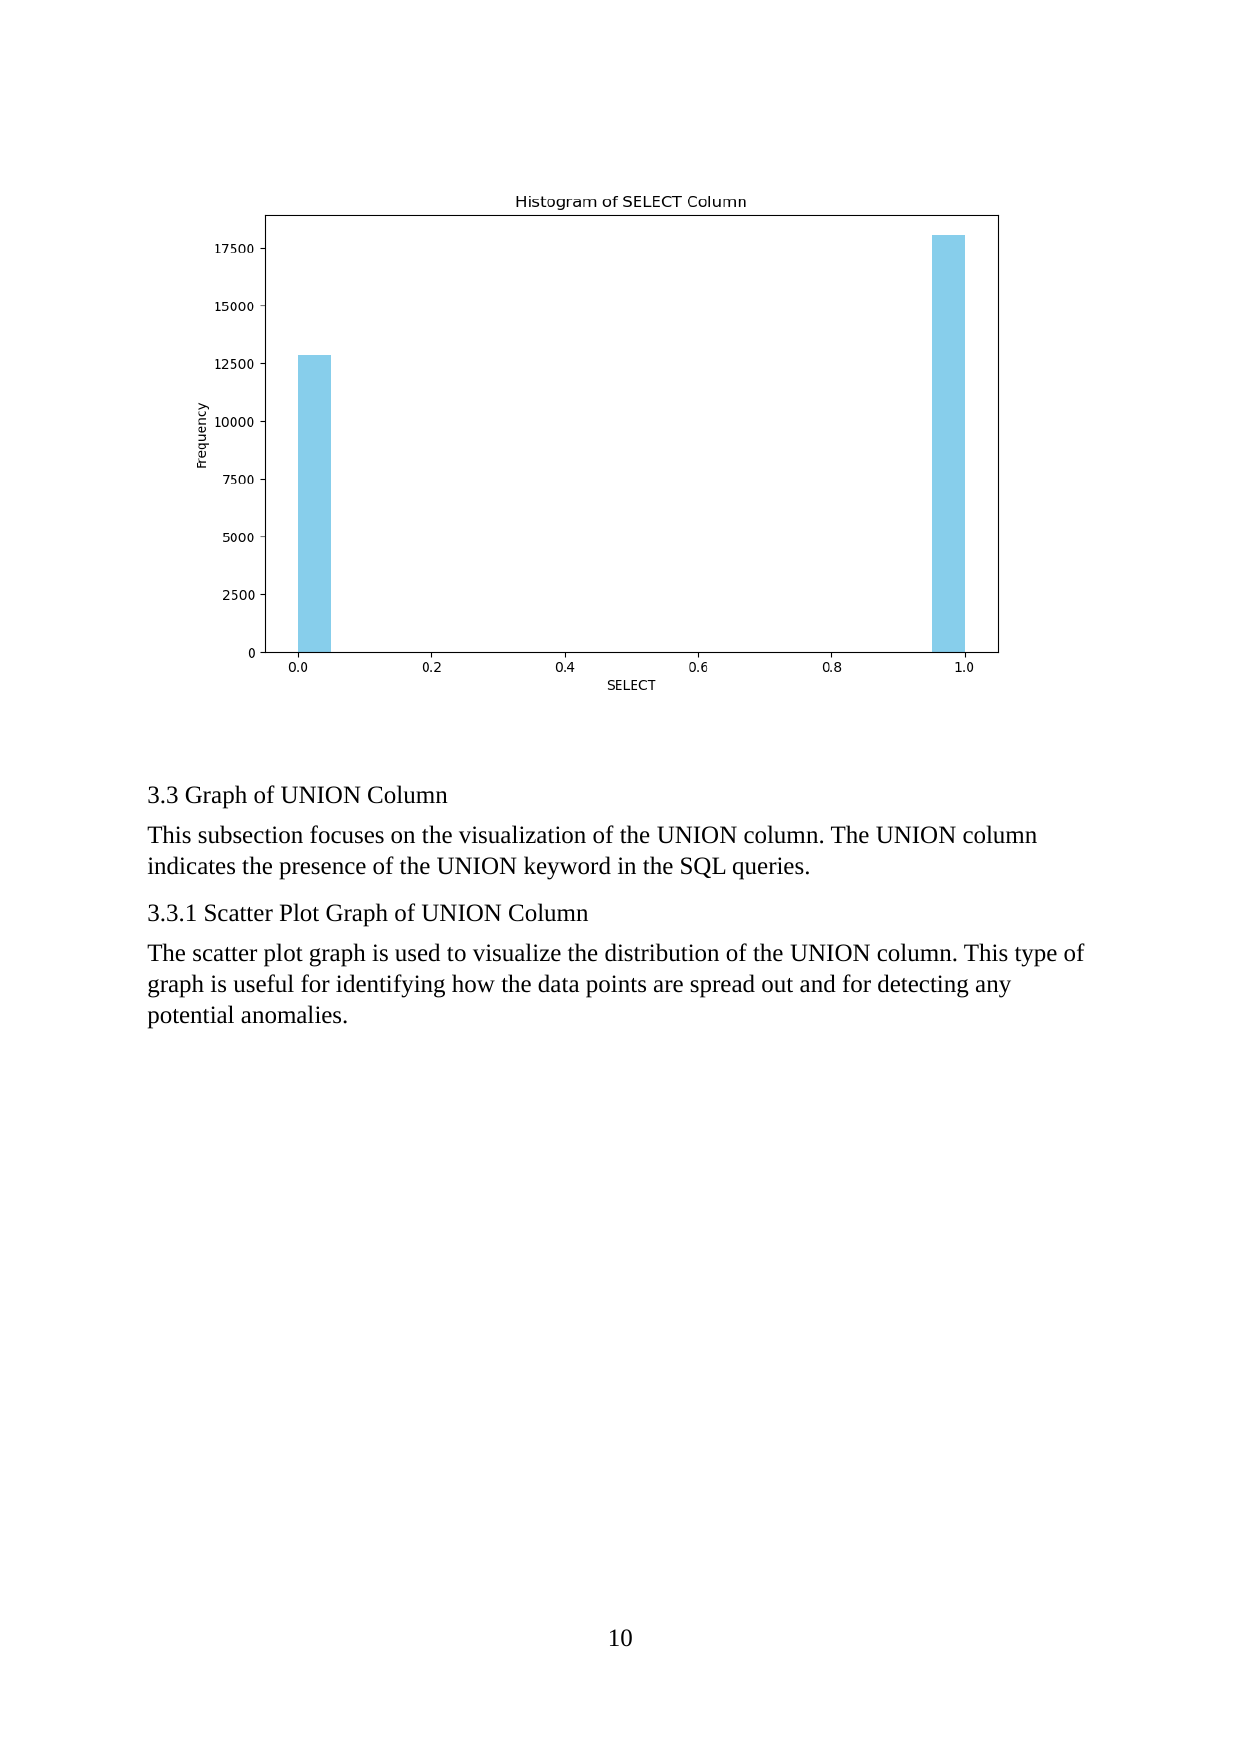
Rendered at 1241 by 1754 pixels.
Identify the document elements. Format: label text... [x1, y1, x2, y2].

picture [147, 147, 1092, 714]
text The scatter plot graph is used to visualize the distribution of the UNION column. This type of graph is useful for identifying how the data points are spread out and for detecting any potential anomalies. [147, 938, 1093, 1029]
text This subsection focuses on the visualization of the UNION column. The UNION column indicates the presence of the UNION keyword in the SQL queries. [147, 820, 1093, 879]
subtitle 3.3 Graph of UNION Column [147, 780, 1093, 809]
subtitle 3.3.1 Scatter Plot Graph of UNION Column [147, 898, 1093, 927]
